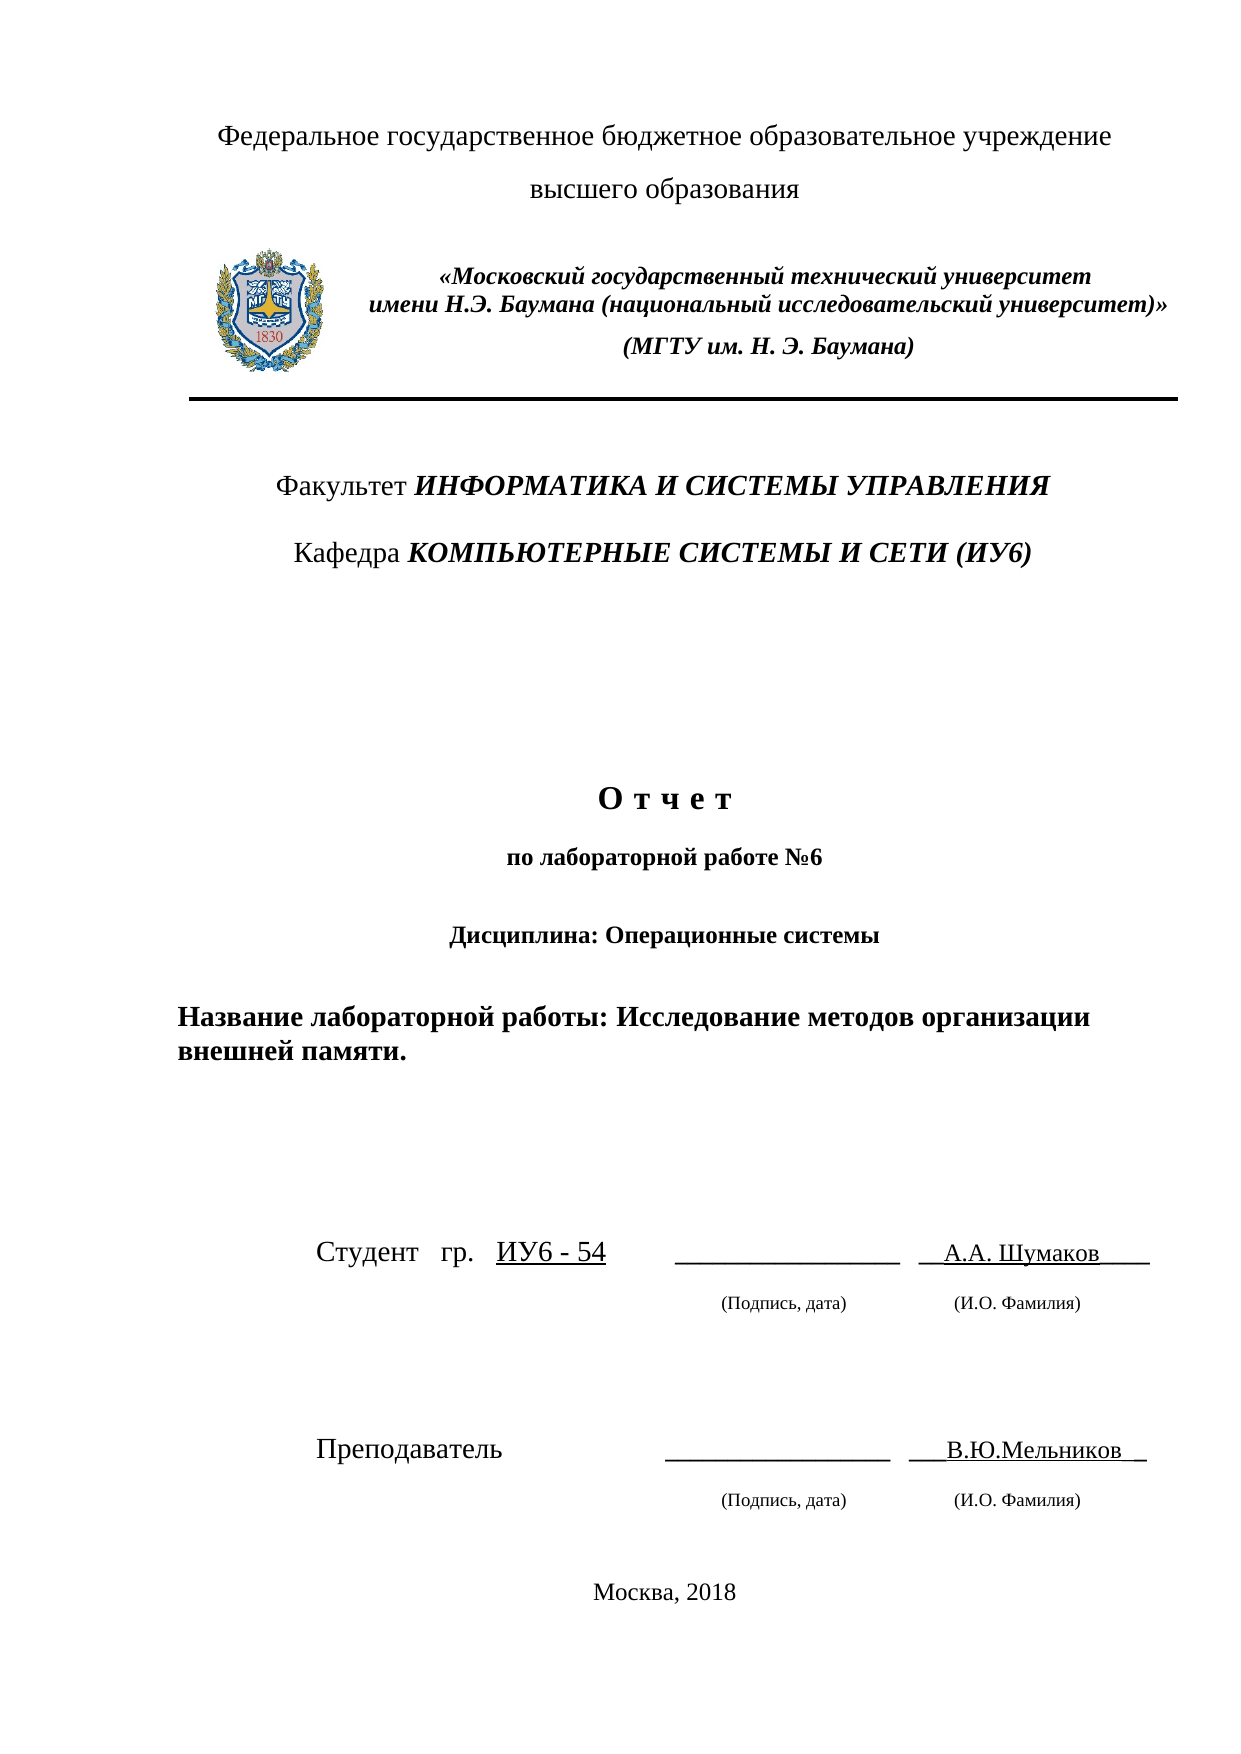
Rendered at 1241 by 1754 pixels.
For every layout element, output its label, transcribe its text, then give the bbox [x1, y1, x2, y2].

text высшего образования [177, 171, 1152, 204]
text Студент гр. ИУ6 - 54 __________________ __А.А. Шумаков____ [177, 1237, 1152, 1268]
text Дисциплина: Операционные системы [177, 920, 1152, 949]
text Кафедра Компьютерные системы и сети (ИУ6) [177, 535, 1152, 569]
text Факультет Информатика и системы управления [177, 468, 1152, 502]
table_header «Московский государственный технический университет имени Н.Э. Баумана (национальный исследовательский университет)» (МГТУ им. Н. Э. Баумана) [351, 224, 1178, 397]
text Федеральное государственное бюджетное образовательное учреждение [177, 118, 1152, 152]
text (Подпись, дата) (И.О. Фамилия) [177, 1481, 1152, 1512]
text (Подпись, дата) (И.О. Фамилия) [177, 1284, 1152, 1316]
picture [215, 248, 324, 372]
text по лабораторной работе №6 [177, 842, 1152, 870]
text Отчет [177, 778, 1152, 817]
text Название лабораторной работы: Исследование методов организации внешней памяти. [177, 999, 1152, 1066]
text Москва, 2018 [177, 1577, 1152, 1605]
table_header [189, 224, 351, 397]
text Преподаватель __________________ ___В.Ю.Мельников__ [177, 1433, 1152, 1464]
